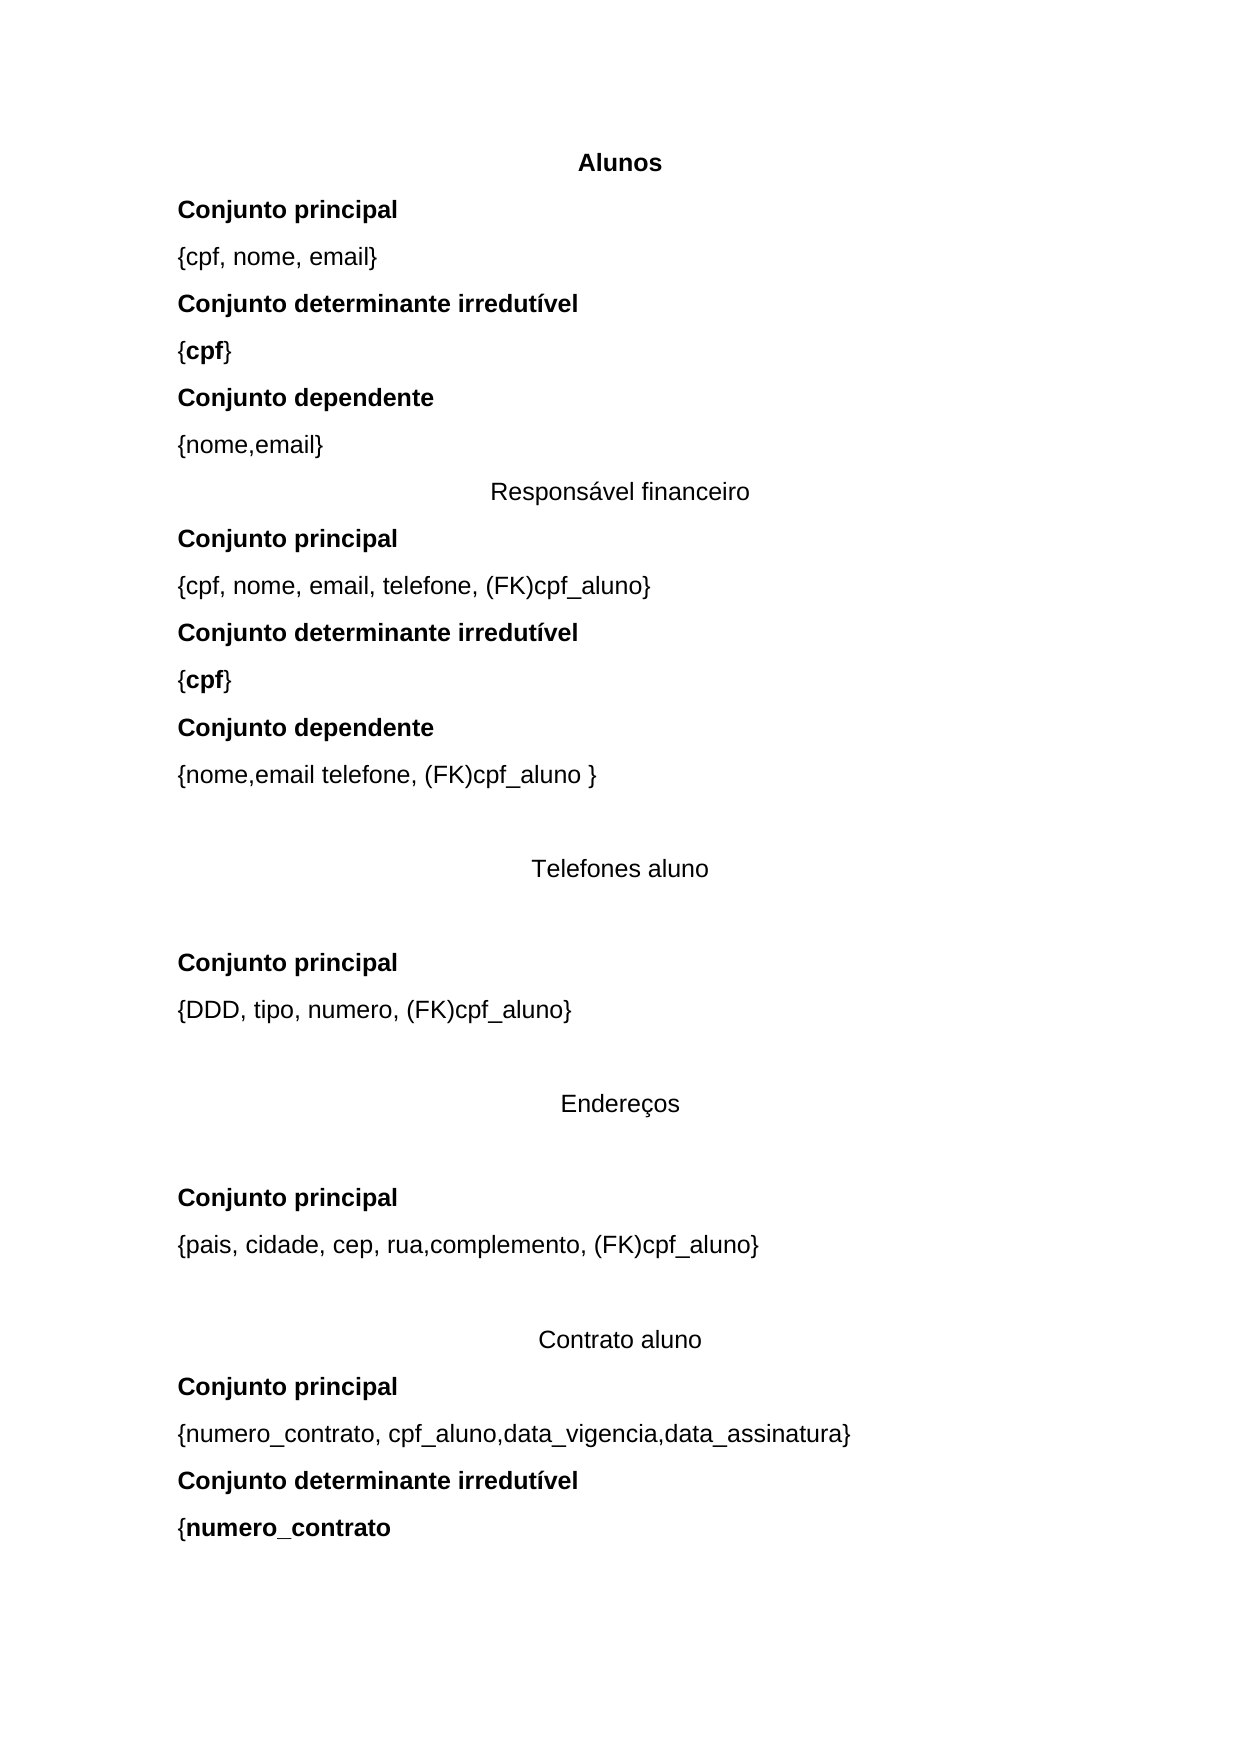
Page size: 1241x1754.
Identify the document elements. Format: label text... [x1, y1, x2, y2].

text Conjunto principal [177, 1372, 1063, 1401]
text Alunos [177, 148, 1063, 176]
text Conjunto principal [177, 195, 1063, 223]
text {numero_contrato, cpf_aluno,data_vigencia,data_assinatura} [177, 1419, 1063, 1448]
text Conjunto determinante irredutível [177, 618, 1063, 647]
text Endereços [177, 1089, 1063, 1118]
text {nome,email} [177, 430, 1063, 459]
text Conjunto determinante irredutível [177, 289, 1063, 318]
text Responsável financeiro [177, 477, 1063, 506]
text Conjunto determinante irredutível [177, 1466, 1063, 1495]
text {numero_contrato [177, 1513, 1063, 1542]
text Conjunto principal [177, 524, 1063, 553]
text {cpf, nome, email} [177, 242, 1063, 271]
text {cpf, nome, email, telefone, (FK)cpf_aluno} [177, 571, 1063, 600]
text Conjunto principal [177, 1183, 1063, 1212]
text Conjunto dependente [177, 713, 1063, 741]
text Conjunto dependente [177, 383, 1063, 412]
text Telefones aluno [177, 854, 1063, 883]
text {cpf} [177, 336, 1063, 365]
text Contrato aluno [177, 1325, 1063, 1353]
text {cpf} [177, 666, 1063, 694]
text {pais, cidade, cep, rua,complemento, (FK)cpf_aluno} [177, 1231, 1063, 1259]
text {DDD, tipo, numero, (FK)cpf_aluno} [177, 995, 1063, 1024]
text {nome,email telefone, (FK)cpf_aluno } [177, 760, 1063, 788]
text Conjunto principal [177, 948, 1063, 977]
